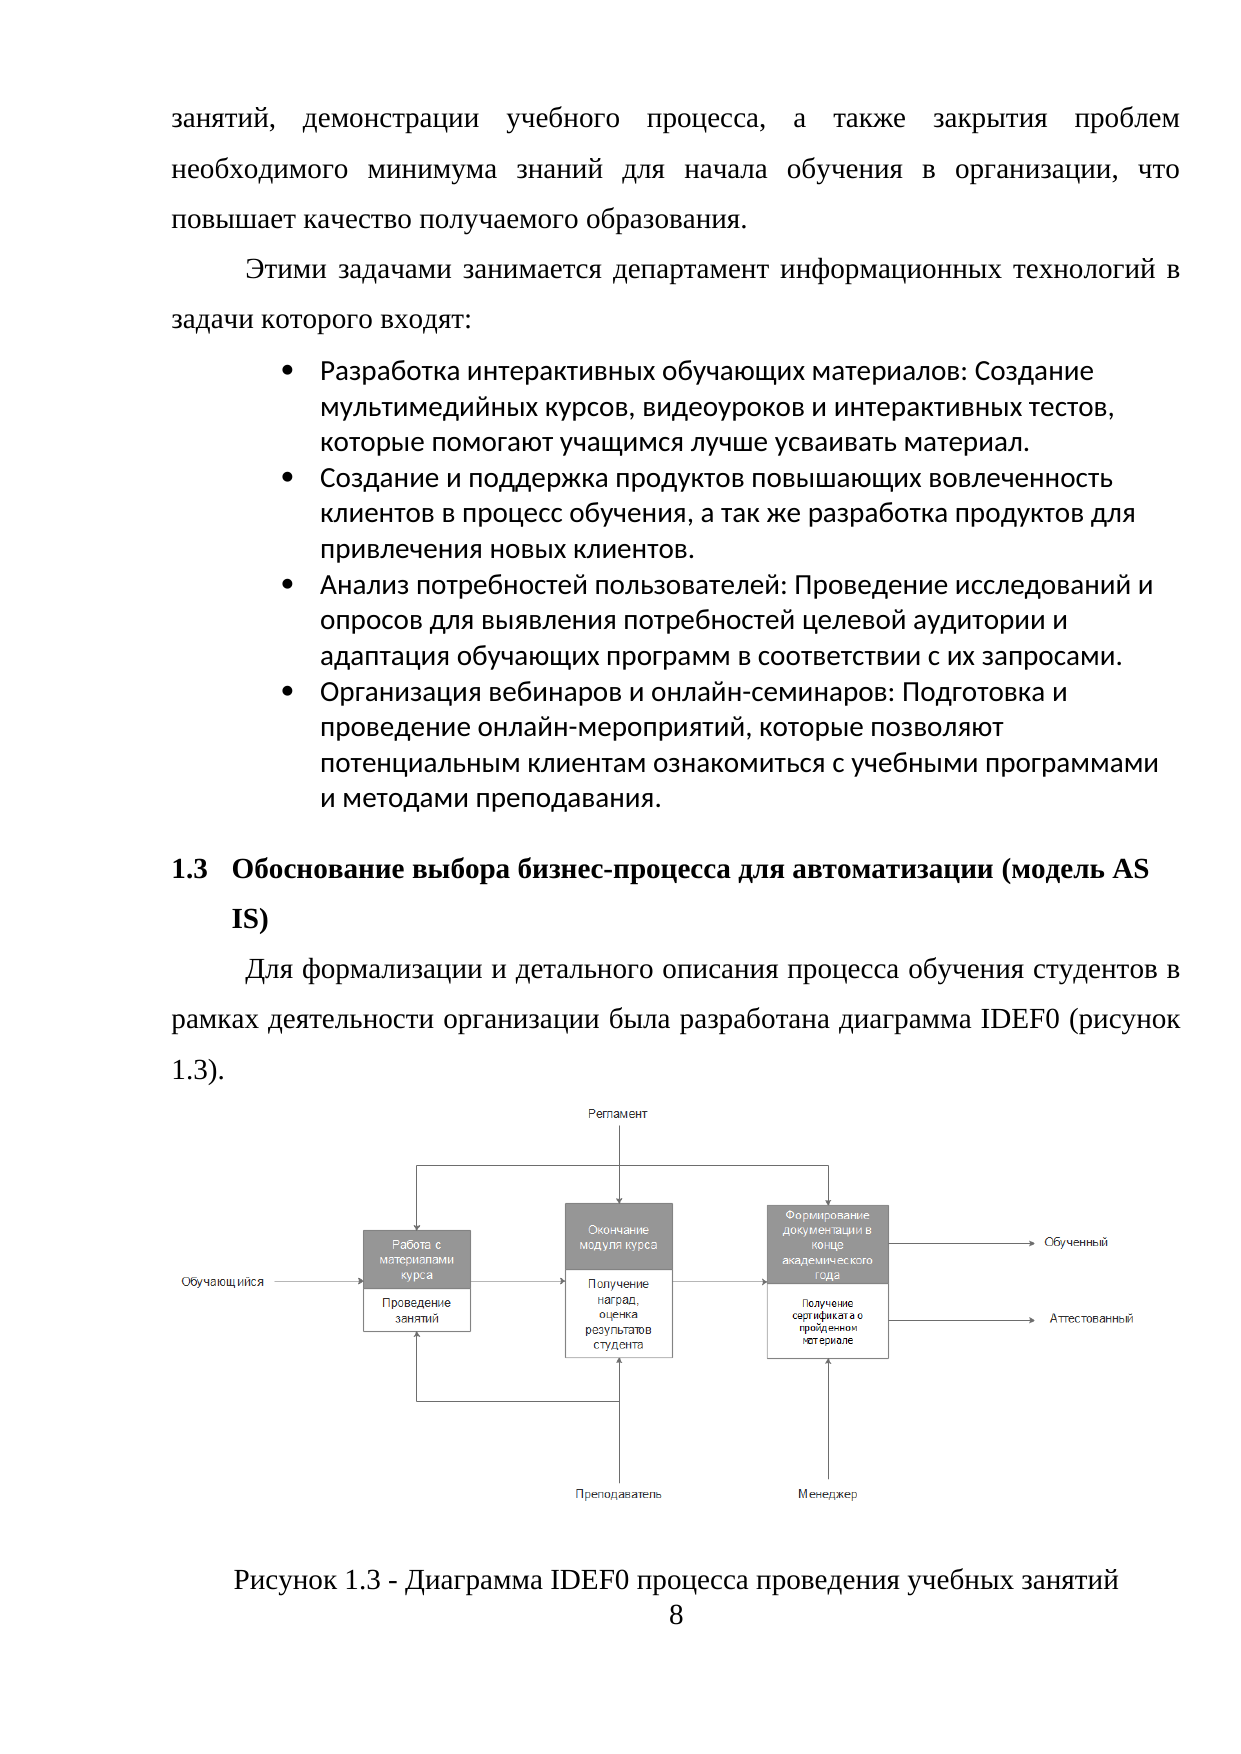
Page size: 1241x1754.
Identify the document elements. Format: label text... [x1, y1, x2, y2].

subtitle Обоснование выбора бизнес-процесса для автоматизации (модель AS IS) [171, 851, 1181, 934]
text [171, 100, 1181, 234]
list Создание и поддержка продуктов повышающих вовлеченность клиентов в процесс обучения, а так же разработка продуктов для привлечения новых клиентов. [282, 459, 1181, 566]
list Анализ потребностей пользователей: Проведение исследований и опросов для выявления потребностей целевой аудитории и адаптация обучающих программ в соответствии с их запросами. [282, 566, 1181, 673]
text Для формализации и детального описания процесса обучения студентов в рамках деятельности организации была разработана диаграмма IDEF0 (рисунок 1.3). [171, 951, 1181, 1086]
list Организация вебинаров и онлайн-семинаров: Подготовка и проведение онлайн-мероприятий, которые позволяют потенциальным клиентам ознакомиться с учебными программами и методами преподавания. [282, 673, 1181, 815]
picture [171, 1102, 1146, 1551]
text Рисунок 1.3 - Диаграмма IDEF0 процесса проведения учебных занятий [171, 1562, 1181, 1596]
list Разработка интерактивных обучающих материалов: Создание мультимедийных курсов, видеоуроков и интерактивных тестов, которые помогают учащимся лучше усваивать материал. [282, 352, 1181, 459]
text Этими задачами занимается департамент информационных технологий в задачи которого входят: [171, 251, 1181, 335]
